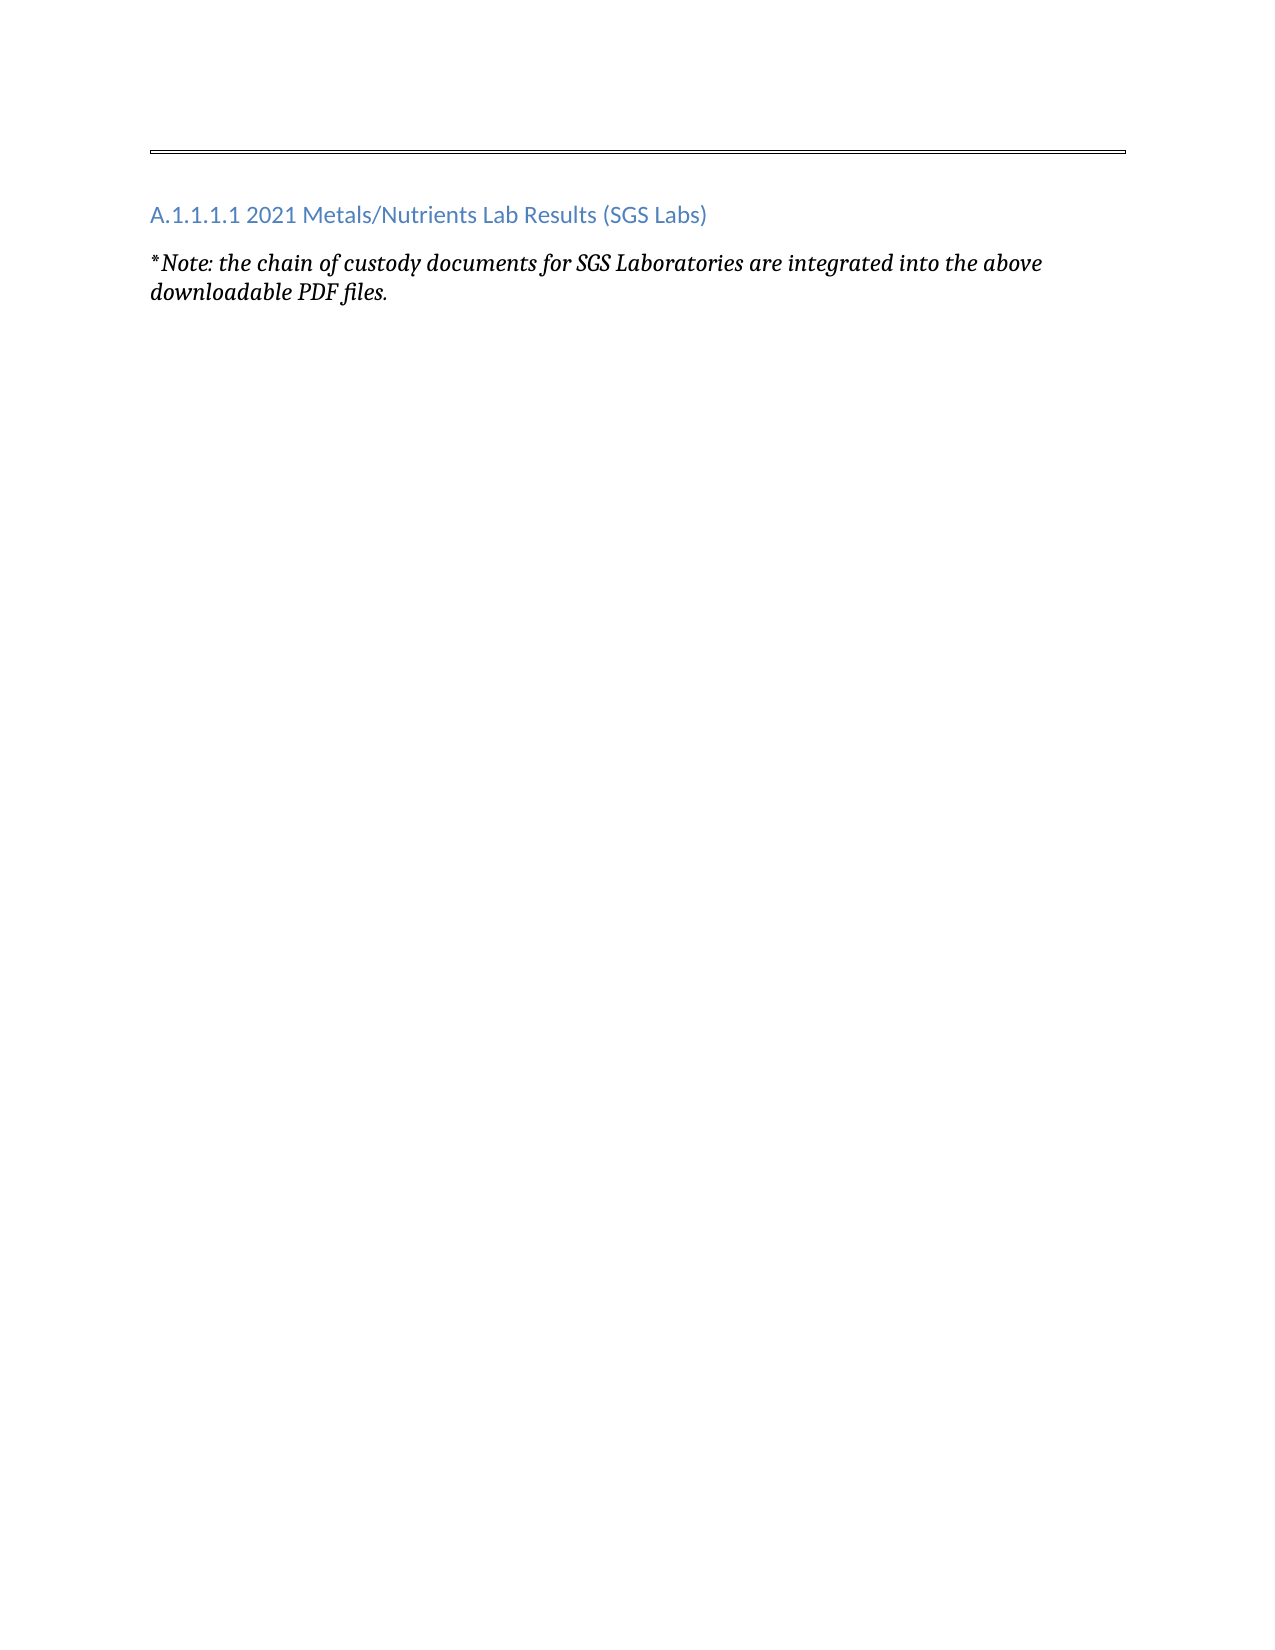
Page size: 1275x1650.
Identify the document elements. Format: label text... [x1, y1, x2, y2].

subtitle A.1.1.1.1 2021 Metals/Nutrients Lab Results (SGS Labs) [150, 199, 1125, 230]
text *Note: the chain of custody documents for SGS Laboratories are integrated into the above downloadable PDF files. [150, 249, 1125, 306]
